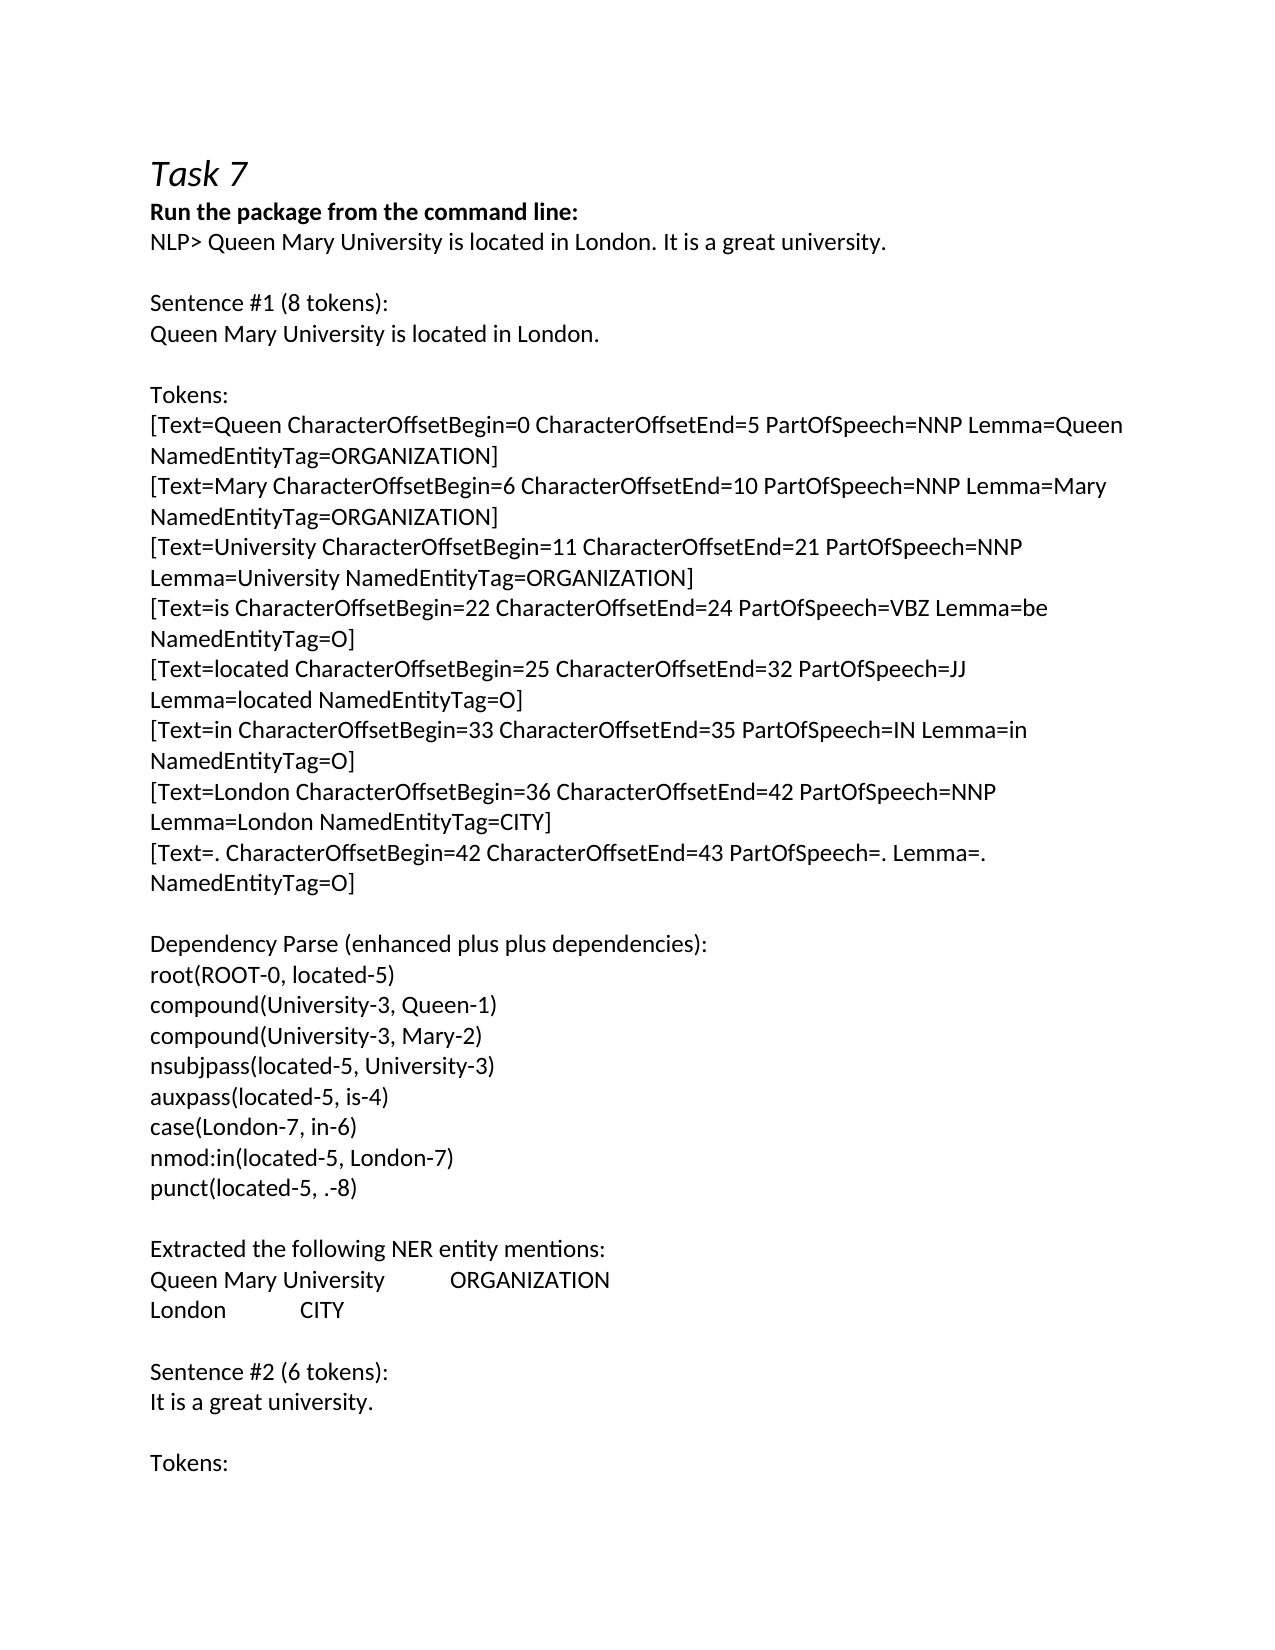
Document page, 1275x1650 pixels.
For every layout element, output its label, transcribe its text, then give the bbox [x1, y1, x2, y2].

text [Text=located CharacterOffsetBegin=25 CharacterOffsetEnd=32 PartOfSpeech=JJ Lemma=located NamedEntityTag=O] [150, 654, 1125, 715]
text Run the package from the command line: [150, 196, 1125, 226]
text punct(located-5, .-8) [150, 1172, 1125, 1203]
text [Text=is CharacterOffsetBegin=22 CharacterOffsetEnd=24 PartOfSpeech=VBZ Lemma=be NamedEntityTag=O] [150, 593, 1125, 654]
text [Text=in CharacterOffsetBegin=33 CharacterOffsetEnd=35 PartOfSpeech=IN Lemma=in NamedEntityTag=O] [150, 715, 1125, 776]
text Queen Mary University is located in London. [150, 318, 1125, 348]
text nsubjpass(located-5, University-3) [150, 1050, 1125, 1081]
text NLP> Queen Mary University is located in London. It is a great university. [150, 226, 1125, 257]
text [Text=. CharacterOffsetBegin=42 CharacterOffsetEnd=43 PartOfSpeech=. Lemma=. NamedEntityTag=O] [150, 837, 1125, 898]
text compound(University-3, Mary-2) [150, 1020, 1125, 1050]
text [Text=Queen CharacterOffsetBegin=0 CharacterOffsetEnd=5 PartOfSpeech=NNP Lemma=Queen NamedEntityTag=ORGANIZATION] [150, 409, 1125, 471]
text Sentence #1 (8 tokens): [150, 287, 1125, 318]
text root(ROOT-0, located-5) [150, 959, 1125, 989]
text Dependency Parse (enhanced plus plus dependencies): [150, 928, 1125, 959]
text nmod:in(located-5, London-7) [150, 1142, 1125, 1172]
text Queen Mary University ORGANIZATION [150, 1264, 1125, 1294]
text [Text=London CharacterOffsetBegin=36 CharacterOffsetEnd=42 PartOfSpeech=NNP Lemma=London NamedEntityTag=CITY] [150, 776, 1125, 837]
text case(London-7, in-6) [150, 1111, 1125, 1142]
text Sentence #2 (6 tokens): [150, 1356, 1125, 1386]
text Extracted the following NER entity mentions: [150, 1233, 1125, 1264]
text Tokens: [150, 1447, 1125, 1478]
text Tokens: [150, 379, 1125, 409]
text [Text=University CharacterOffsetBegin=11 CharacterOffsetEnd=21 PartOfSpeech=NNP Lemma=University NamedEntityTag=ORGANIZATION] [150, 532, 1125, 593]
text London CITY [150, 1294, 1125, 1325]
text auxpass(located-5, is-4) [150, 1081, 1125, 1111]
text Task 7 [150, 150, 1125, 196]
text It is a great university. [150, 1386, 1125, 1417]
text [Text=Mary CharacterOffsetBegin=6 CharacterOffsetEnd=10 PartOfSpeech=NNP Lemma=Mary NamedEntityTag=ORGANIZATION] [150, 471, 1125, 532]
text compound(University-3, Queen-1) [150, 989, 1125, 1020]
